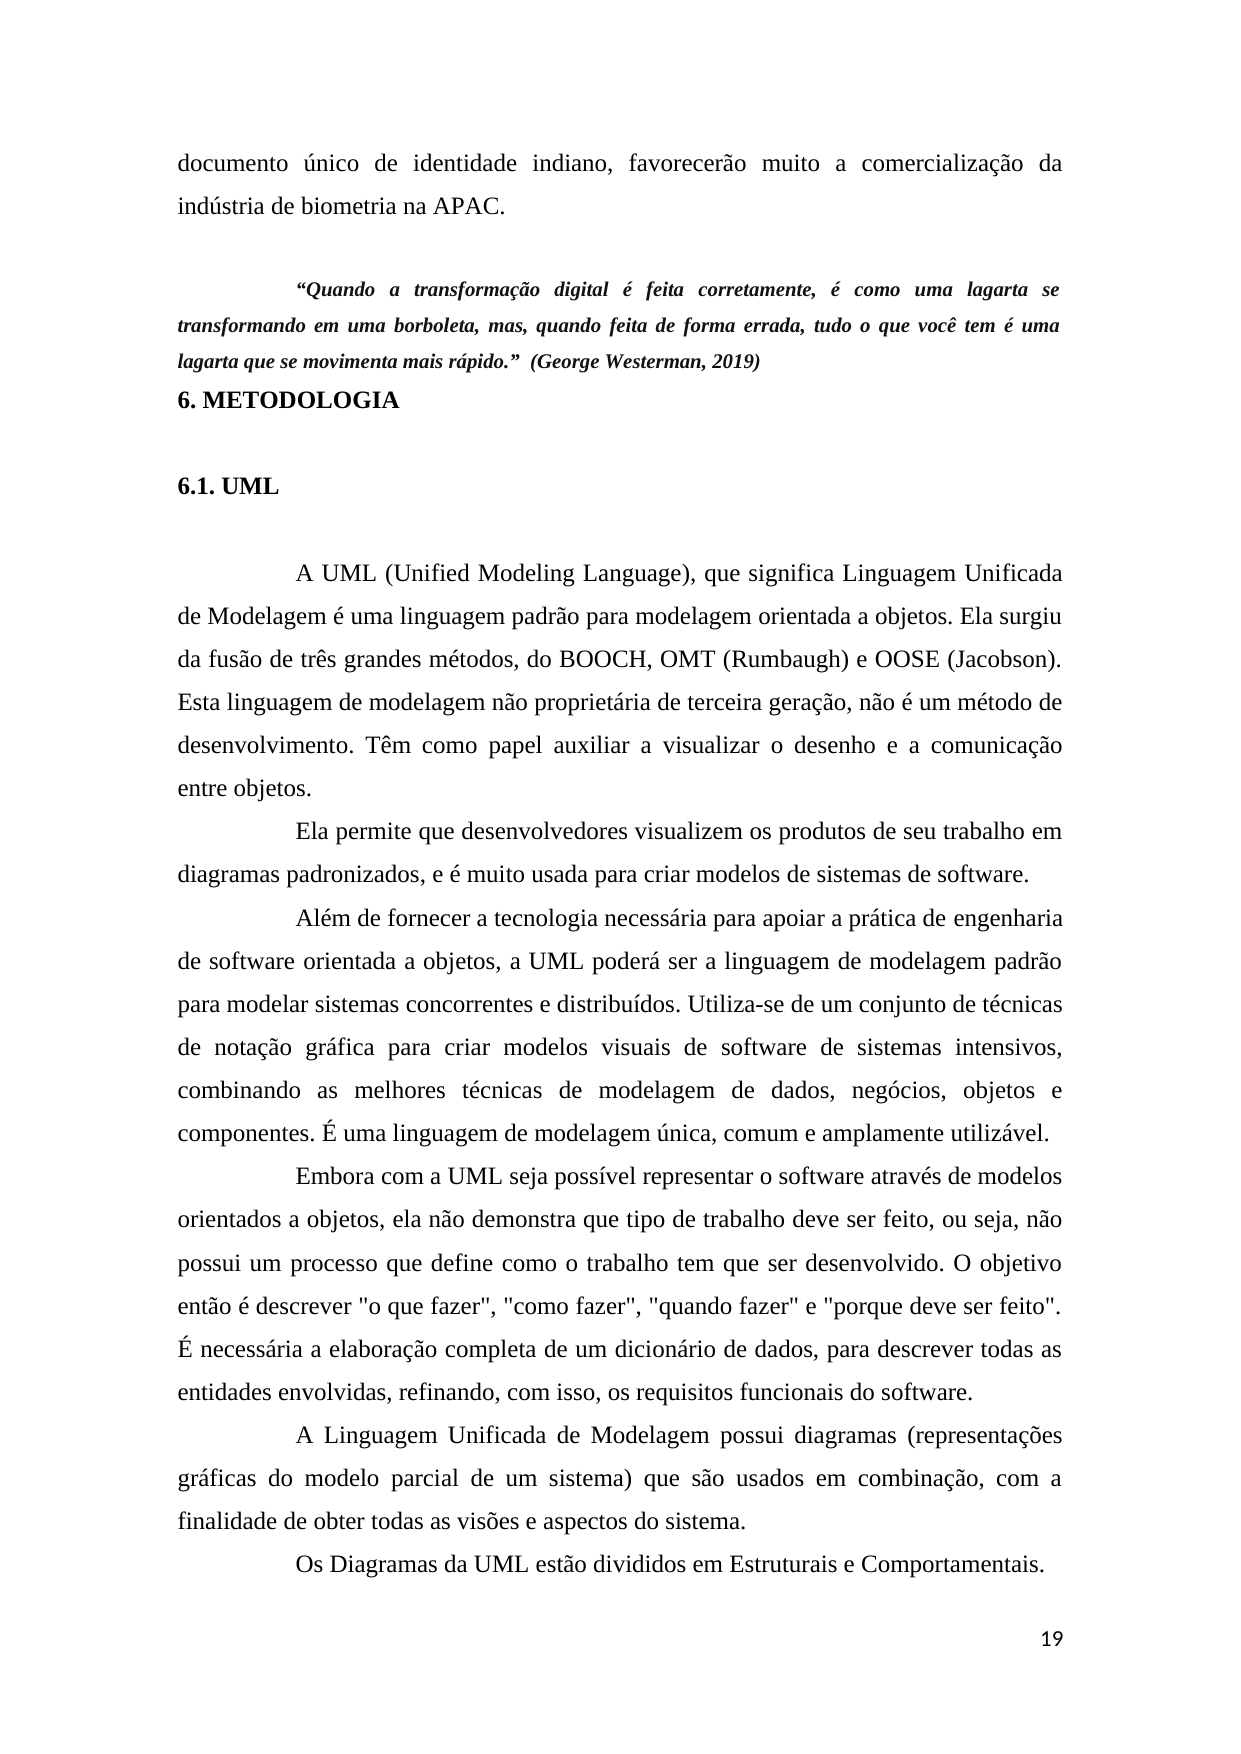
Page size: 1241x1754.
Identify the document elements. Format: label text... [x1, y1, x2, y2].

text Embora com a UML seja possível representar o software através de modelos orientados a objetos, ela não demonstra que tipo de trabalho deve ser feito, ou seja, não possui um processo que define como o trabalho tem que ser desenvolvido. O objetivo então é descrever "o que fazer", "como fazer", "quando fazer" e "porque deve ser feito". É necessária a elaboração completa de um dicionário de dados, para descrever todas as entidades envolvidas, refinando, com isso, os requisitos funcionais do software. [177, 1161, 1063, 1406]
text A UML (Unified Modeling Language), que significa Linguagem Unificada de Modelagem é uma linguagem padrão para modelagem orientada a objetos. Ela surgiu da fusão de três grandes métodos, do BOOCH, OMT (Rumbaugh) e OOSE (Jacobson). Esta linguagem de modelagem não proprietária de terceira geração, não é um método de desenvolvimento. Têm como papel auxiliar a visualizar o desenho e a comunicação entre objetos. [177, 558, 1063, 802]
text 6. METODOLOGIA [177, 385, 1063, 414]
text Além de fornecer a tecnologia necessária para apoiar a prática de engenharia de software orientada a objetos, a UML poderá ser a linguagem de modelagem padrão para modelar sistemas concorrentes e distribuídos. Utiliza-se de um conjunto de técnicas de notação gráfica para criar modelos visuais de software de sistemas intensivos, combinando as melhores técnicas de modelagem de dados, negócios, objetos e componentes. É uma linguagem de modelagem única, comum e amplamente utilizável. [177, 903, 1063, 1147]
text “Quando a transformação digital é feita corretamente, é como uma lagarta se transformando em uma borboleta, mas, quando feita de forma errada, tudo o que você tem é uma lagarta que se movimenta mais rápido.” (George Westerman, 2019) [177, 277, 1063, 373]
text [177, 176, 1063, 219]
text 6.1. UML [177, 471, 1063, 500]
text A Linguagem Unificada de Modelagem possui diagramas (representações gráficas do modelo parcial de um sistema) que são usados em combinação, com a finalidade de obter todas as visões e aspectos do sistema. [177, 1420, 1063, 1535]
text Os Diagramas da UML estão divididos em Estruturais e Comportamentais. [177, 1549, 1063, 1578]
text Ela permite que desenvolvedores visualizem os produtos de seu trabalho em diagramas padronizados, e é muito usada para criar modelos de sistemas de software. [177, 816, 1063, 888]
